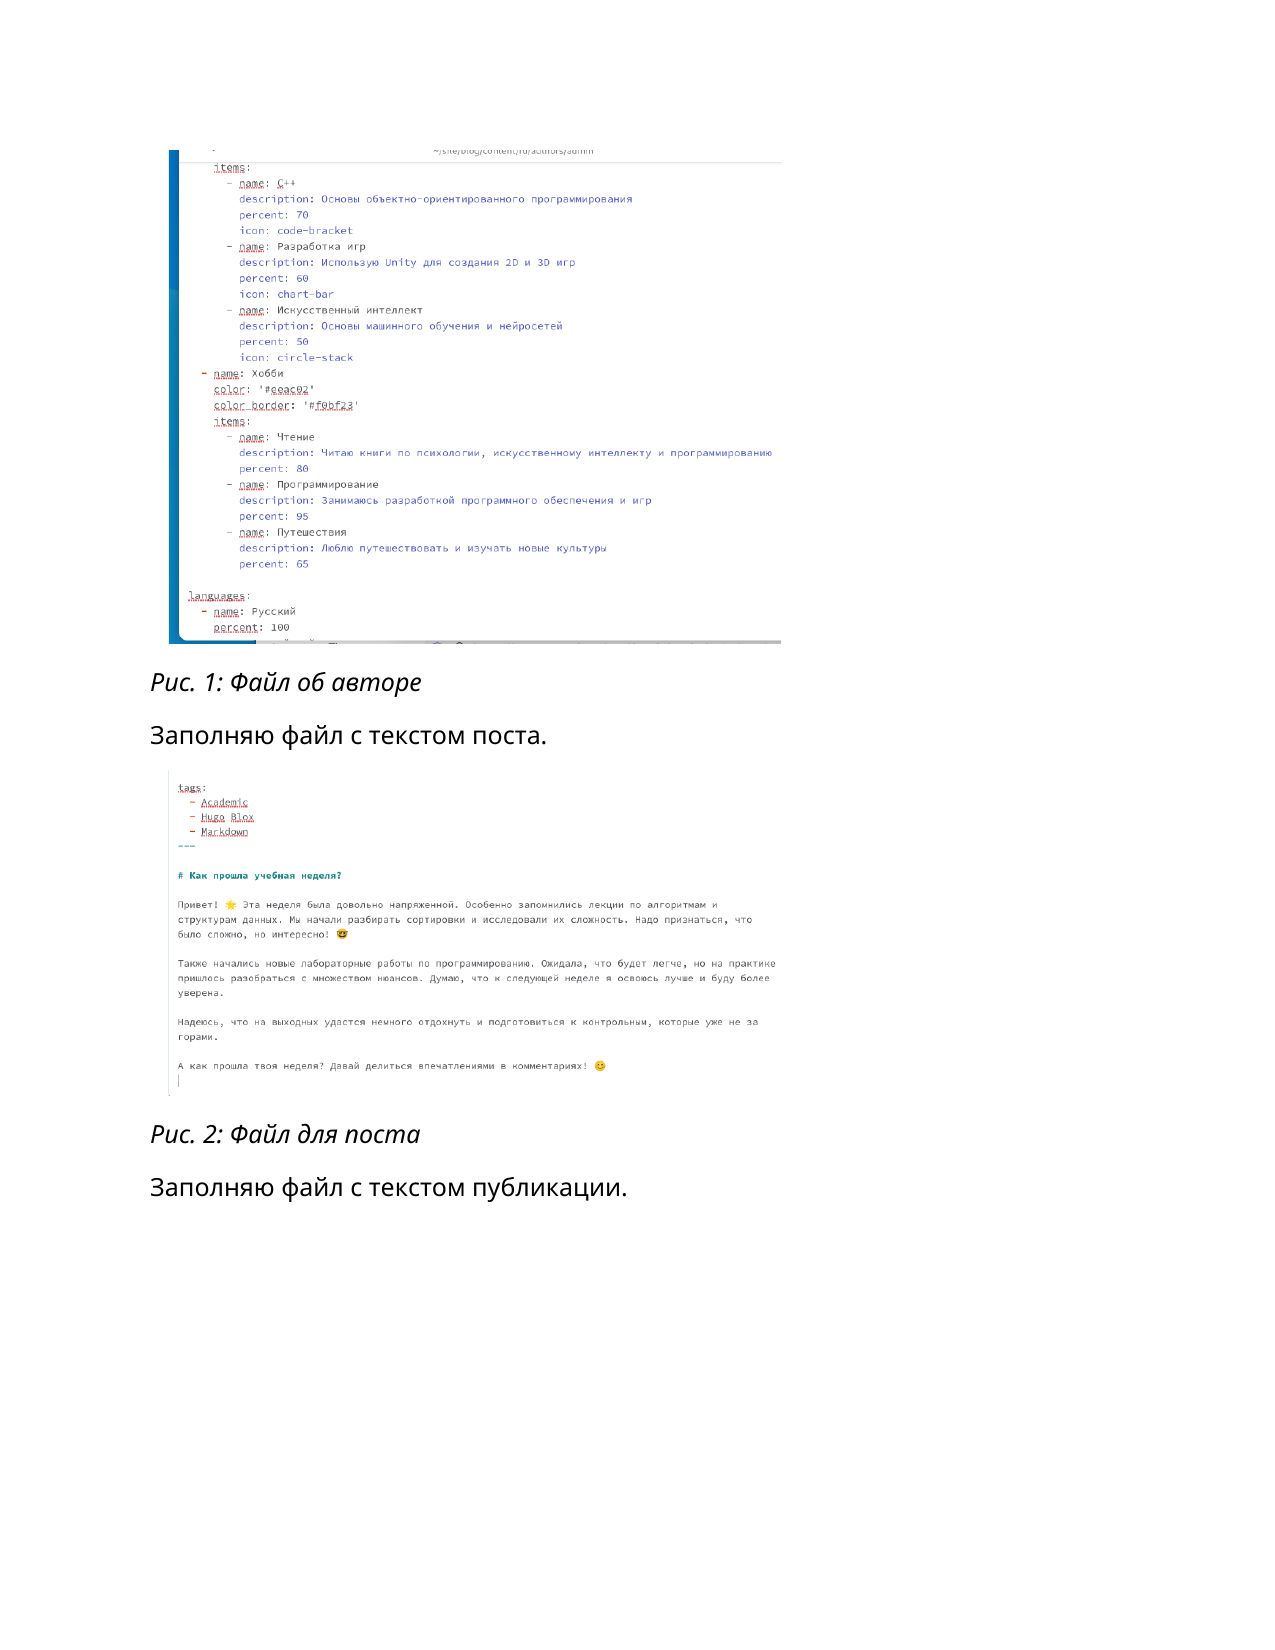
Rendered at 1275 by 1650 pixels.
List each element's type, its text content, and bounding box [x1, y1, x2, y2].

picture [168, 150, 782, 644]
text Рис. 2: Файл для поста [150, 1116, 1125, 1151]
picture [168, 770, 782, 1096]
text Рис. 1: Файл об авторе [150, 665, 1125, 699]
text Заполняю файл с текстом поста. [150, 717, 1125, 752]
text Заполняю файл с текстом публикации. [150, 1169, 1125, 1203]
